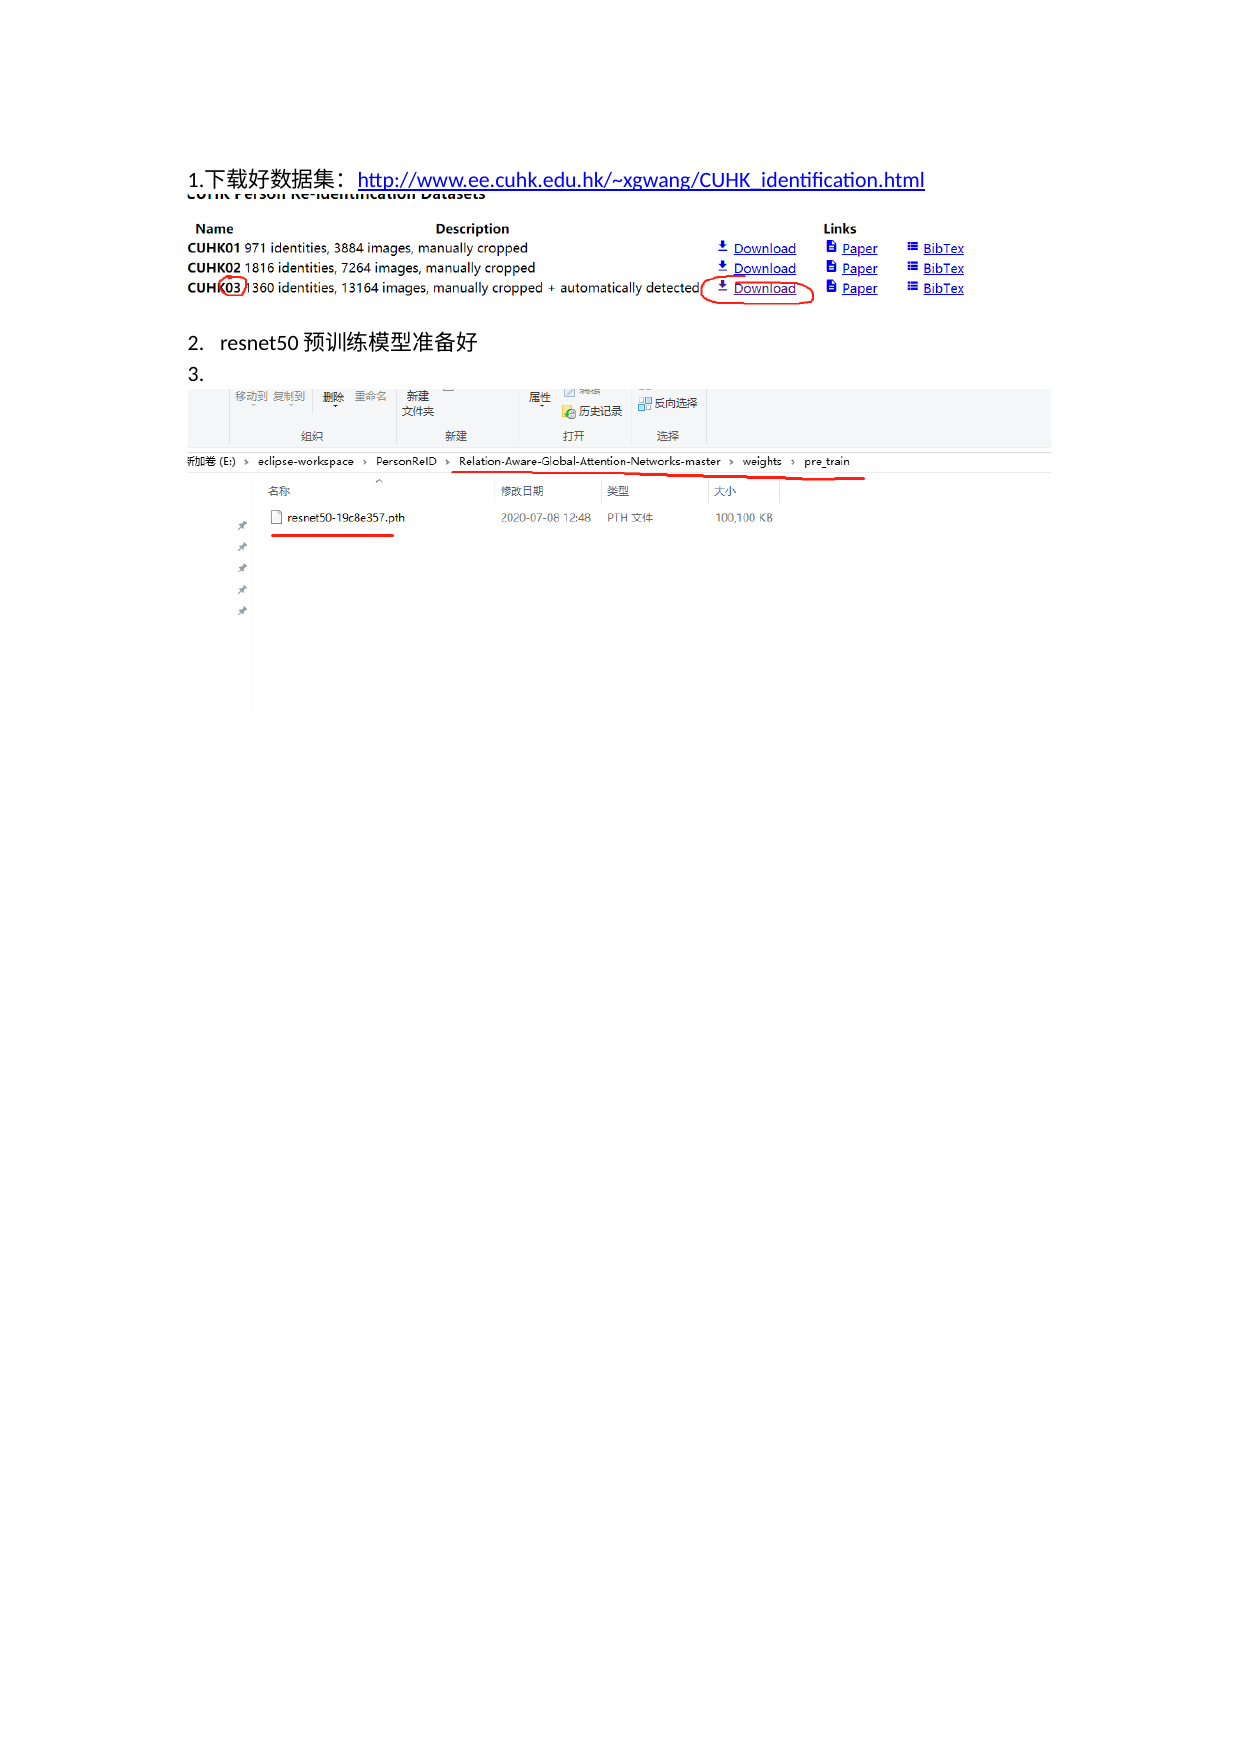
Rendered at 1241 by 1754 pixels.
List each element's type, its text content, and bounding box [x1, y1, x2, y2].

text 1.下载好数据集：http://www.ee.cuhk.edu.hk/~xgwang/CUHK_identification.html [187, 162, 1053, 194]
list resnet50预训练模型准备好 [187, 324, 1053, 357]
picture [187, 194, 1052, 312]
picture [187, 389, 1052, 713]
